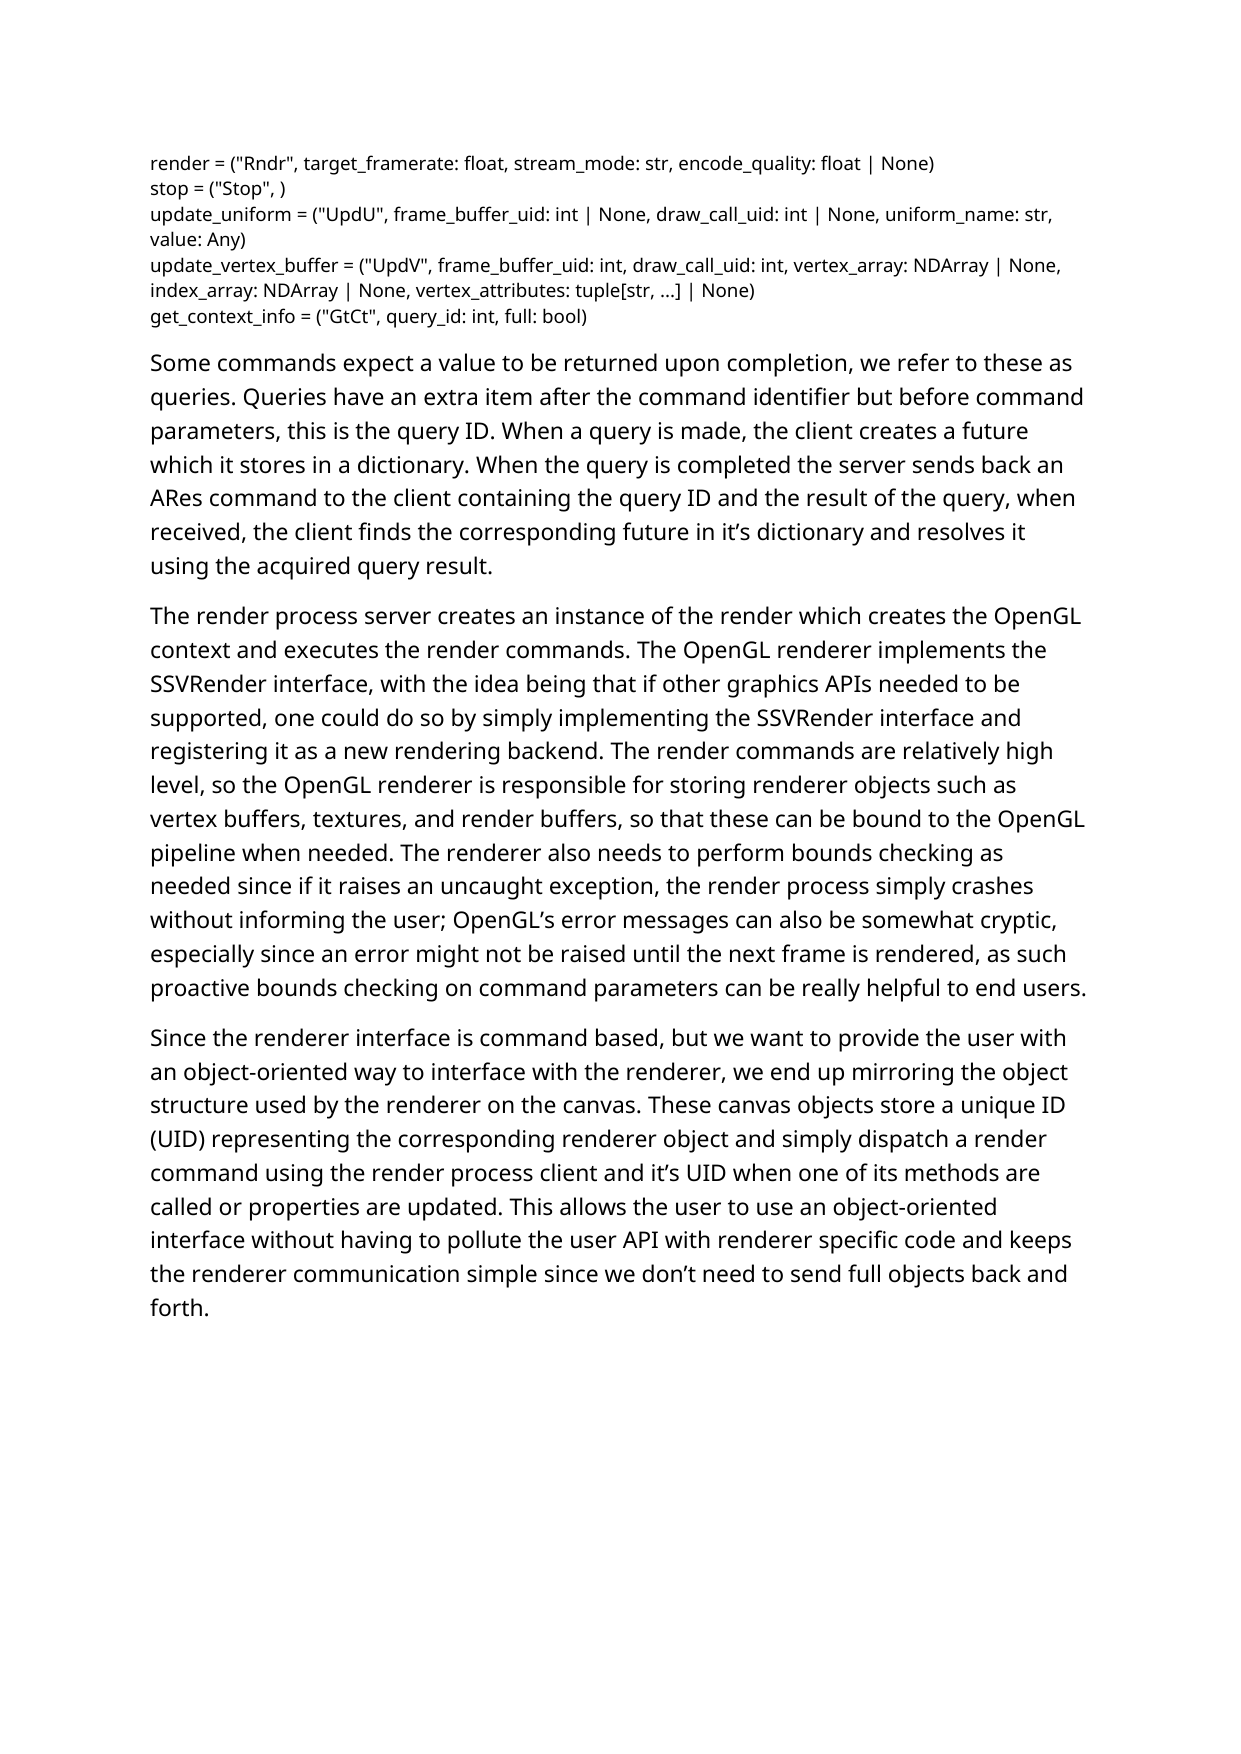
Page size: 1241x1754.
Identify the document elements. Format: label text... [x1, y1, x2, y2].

text update_uniform = ("UpdU", frame_buffer_uid: int | None, draw_call_uid: int | None, uniform_name: str, value: Any) [150, 201, 1090, 252]
text Some commands expect a value to be returned upon completion, we refer to these as queries. Queries have an extra item after the command identifier but before command parameters, this is the query ID. When a query is made, the client creates a future which it stores in a dictionary. When the query is completed the server sends back an ARes command to the client containing the query ID and the result of the query, when received, the client finds the corresponding future in it’s dictionary and resolves it using the acquired query result. [150, 347, 1090, 581]
text stop = ("Stop", ) [150, 176, 1090, 201]
text Since the renderer interface is command based, but we want to provide the user with an object-oriented way to interface with the renderer, we end up mirroring the object structure used by the renderer on the canvas. These canvas objects store a unique ID (UID) representing the corresponding renderer object and simply dispatch a render command using the render process client and it’s UID when one of its methods are called or properties are updated. This allows the user to use an object-oriented interface without having to pollute the user API with renderer specific code and keeps the renderer communication simple since we don’t need to send full objects back and forth. [150, 1022, 1090, 1323]
text The render process server creates an instance of the render which creates the OpenGL context and executes the render commands. The OpenGL renderer implements the SSVRender interface, with the idea being that if other graphics APIs needed to be supported, one could do so by simply implementing the SSVRender interface and registering it as a new rendering backend. The render commands are relatively high level, so the OpenGL renderer is responsible for storing renderer objects such as vertex buffers, textures, and render buffers, so that these can be bound to the OpenGL pipeline when needed. The renderer also needs to perform bounds checking as needed since if it raises an uncaught exception, the render process simply crashes without informing the user; OpenGL’s error messages can also be somewhat cryptic, especially since an error might not be raised until the next frame is rendered, as such proactive bounds checking on command parameters can be really helpful to end users. [150, 600, 1090, 1003]
text update_vertex_buffer = ("UpdV", frame_buffer_uid: int, draw_call_uid: int, vertex_array: NDArray | None, index_array: NDArray | None, vertex_attributes: tuple[str, ...] | None) [150, 252, 1090, 303]
text get_context_info = ("GtCt", query_id: int, full: bool) [150, 303, 1090, 329]
text render = ("Rndr", target_framerate: float, stream_mode: str, encode_quality: float | None) [150, 150, 1090, 176]
